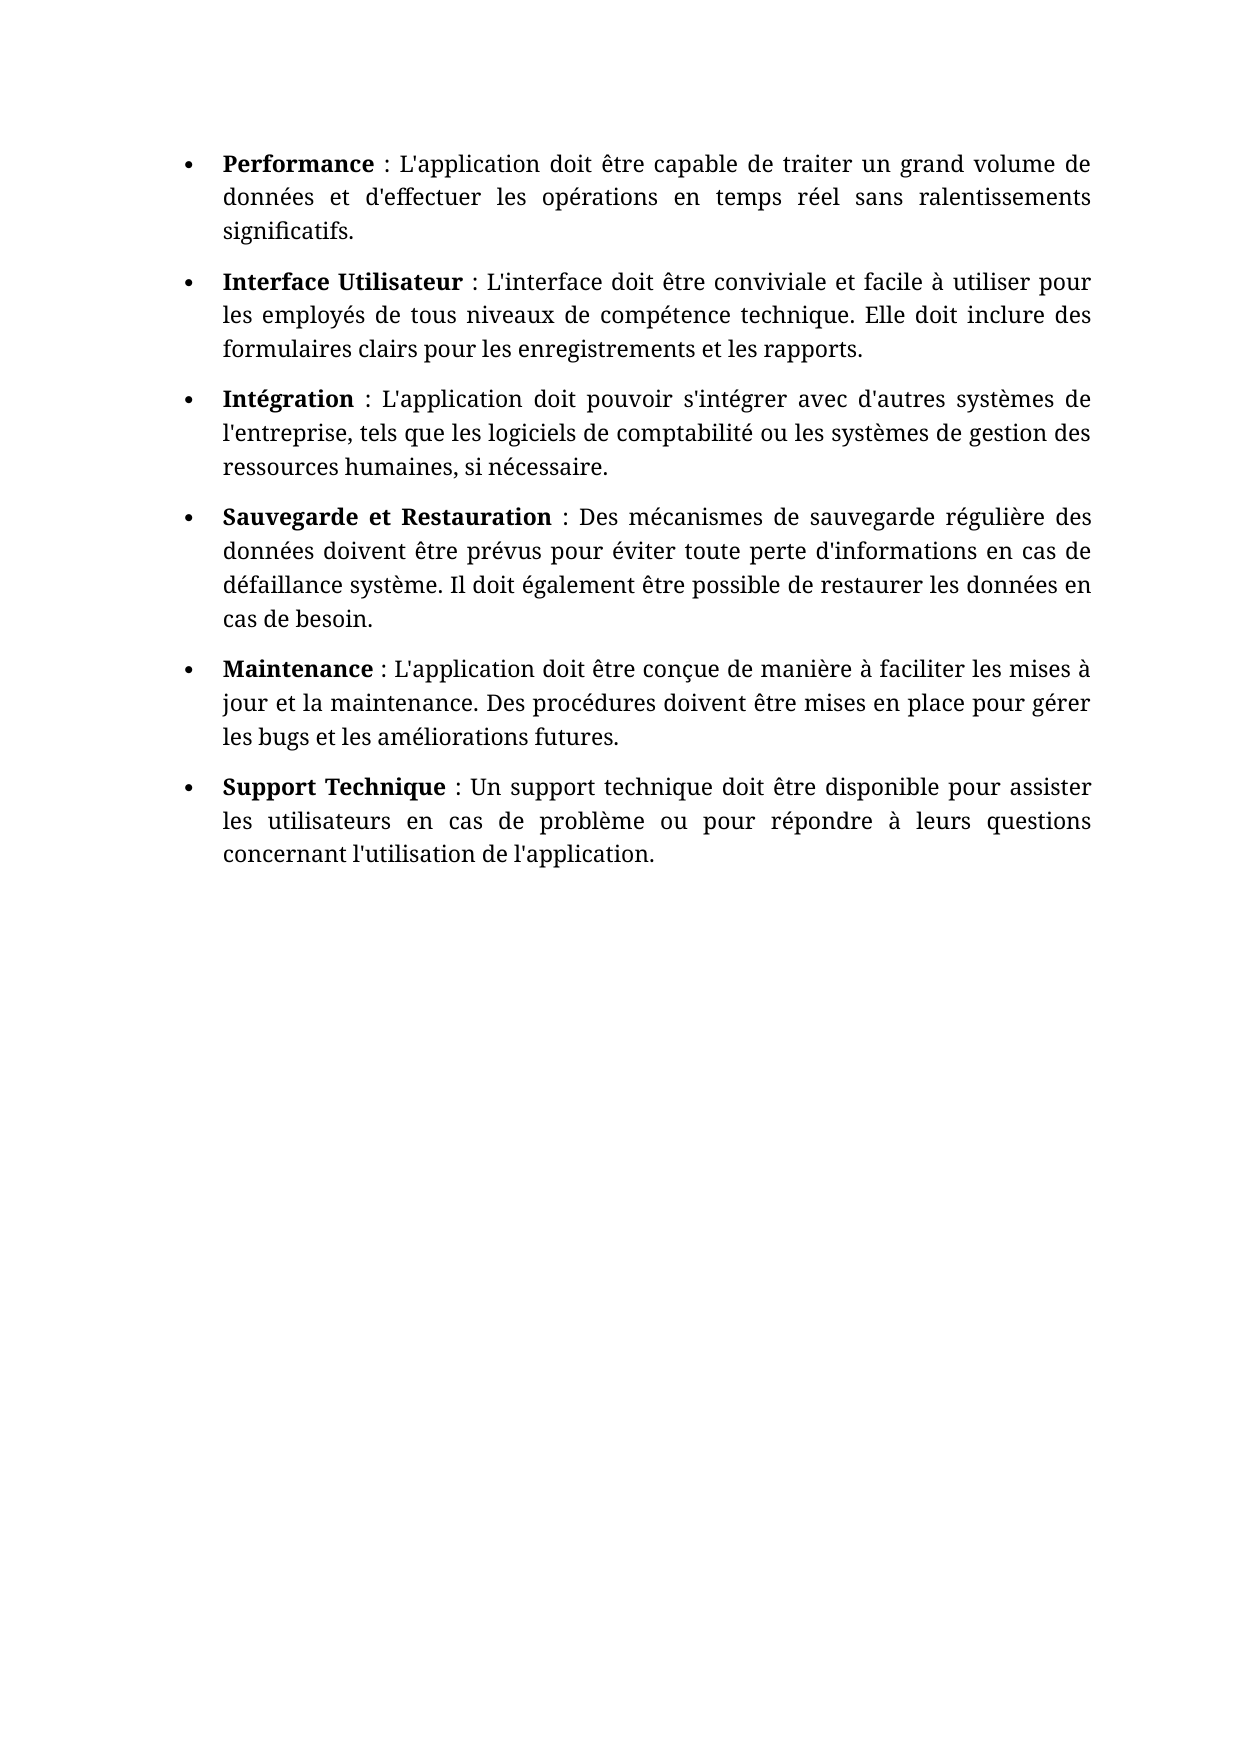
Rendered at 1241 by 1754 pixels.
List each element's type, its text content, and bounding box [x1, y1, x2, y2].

list Maintenance : L'application doit être conçue de manière à faciliter les mises à jour et la maintenance. Des procédures doivent être mises en place pour gérer les bugs et les améliorations futures. [185, 653, 1093, 752]
list Support Technique : Un support technique doit être disponible pour assister les utilisateurs en cas de problème ou pour répondre à leurs questions concernant l'utilisation de l'application. [185, 771, 1093, 870]
list Intégration : L'application doit pouvoir s'intégrer avec d'autres systèmes de l'entreprise, tels que les logiciels de comptabilité ou les systèmes de gestion des ressources humaines, si nécessaire. [185, 383, 1093, 482]
list Sauvegarde et Restauration : Des mécanismes de sauvegarde régulière des données doivent être prévus pour éviter toute perte d'informations en cas de défaillance système. Il doit également être possible de restaurer les données en cas de besoin. [185, 501, 1093, 634]
list Interface Utilisateur : L'interface doit être conviviale et facile à utiliser pour les employés de tous niveaux de compétence technique. Elle doit inclure des formulaires clairs pour les enregistrements et les rapports. [185, 266, 1093, 364]
list Performance : L'application doit être capable de traiter un grand volume de données et d'effectuer les opérations en temps réel sans ralentissements significatifs. [185, 148, 1093, 246]
